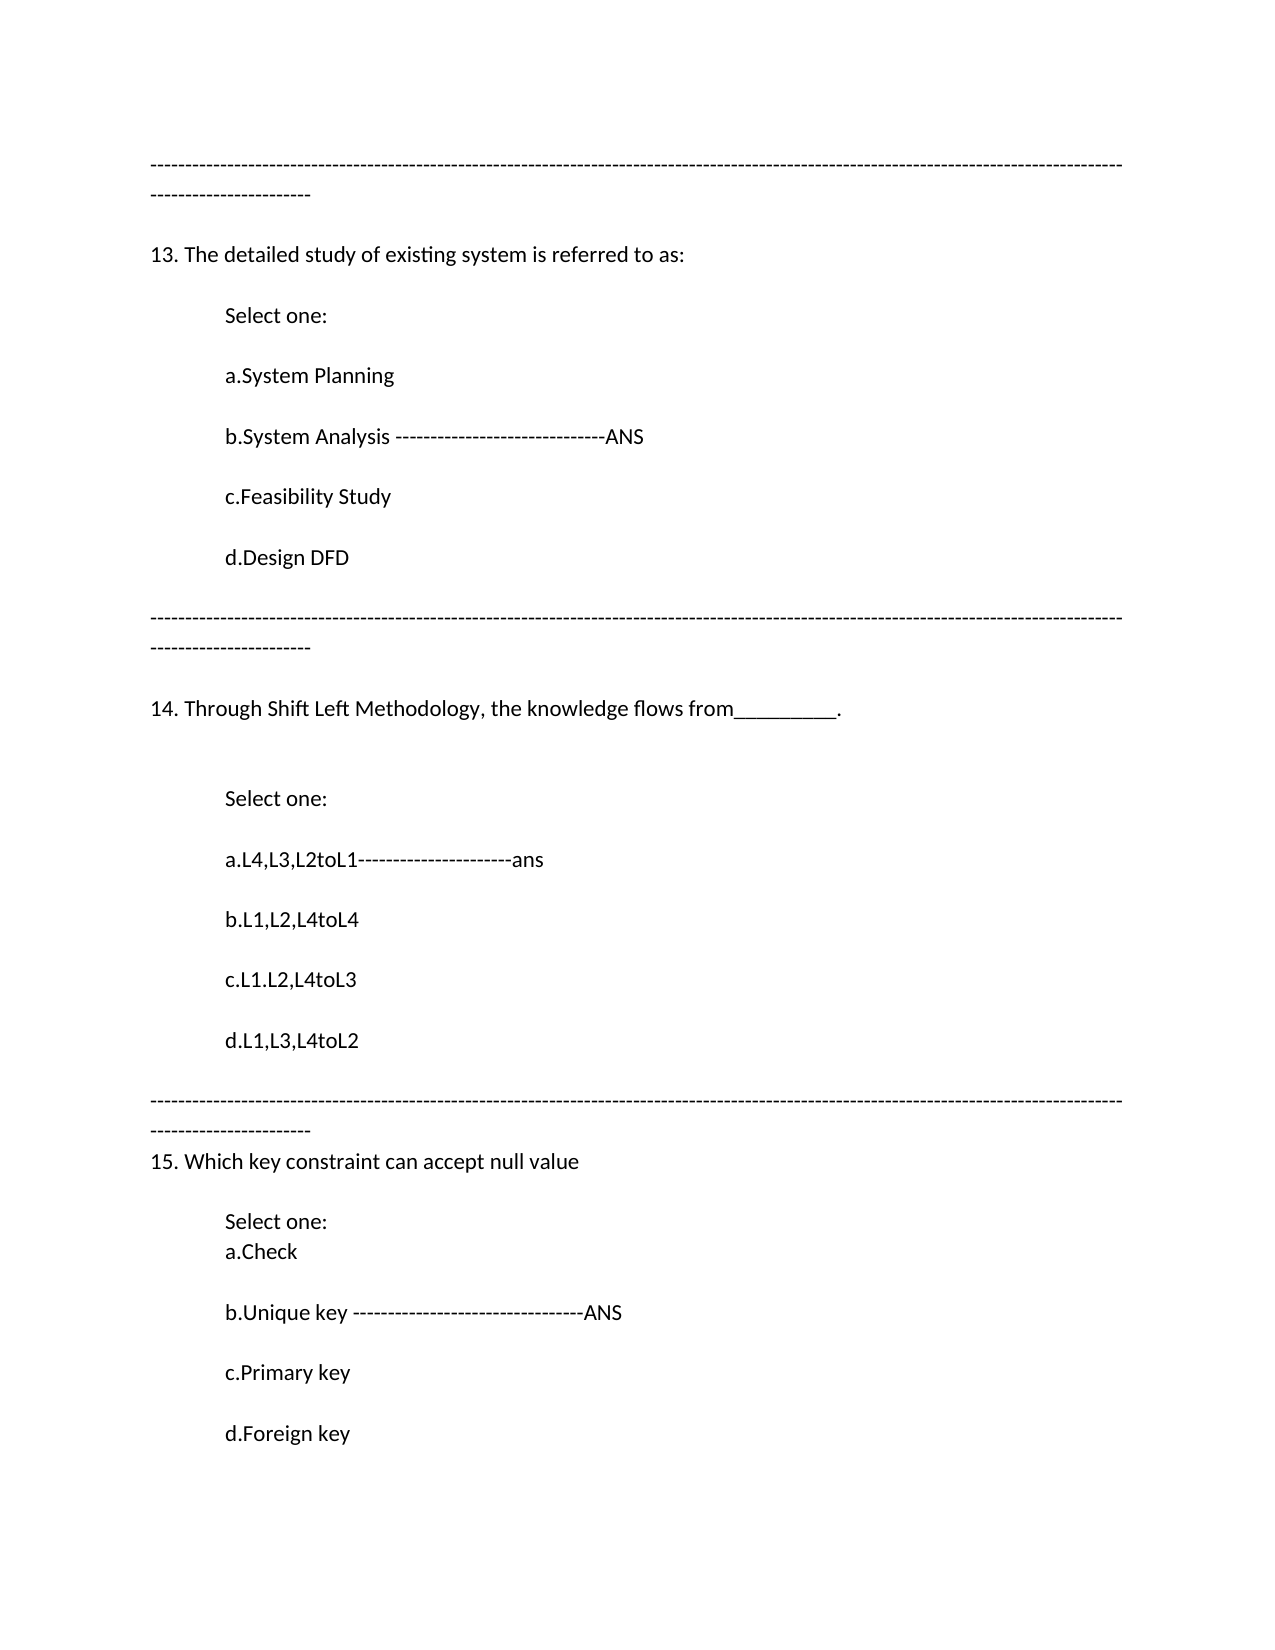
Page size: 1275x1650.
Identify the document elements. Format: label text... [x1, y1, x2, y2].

text b.System Analysis ------------------------------ANS [150, 422, 1125, 450]
text Select one: [150, 784, 1125, 812]
text a.System Planning [150, 361, 1125, 389]
text c.L1.L2,L4toL3 [150, 966, 1125, 994]
text a.L4,L3,L2toL1----------------------ans [150, 845, 1125, 873]
text a.Check [150, 1237, 1125, 1266]
text d.Design DFD [150, 543, 1125, 571]
text ------------------------------------------------------------------------------------------------------------------------------------------------------------------ [150, 1086, 1125, 1145]
text 15. Which key constraint can accept null value [150, 1147, 1125, 1175]
text 13. The detailed study of existing system is referred to as: [150, 241, 1125, 269]
text Select one: [150, 301, 1125, 329]
text 14. Through Shift Left Methodology, the knowledge flows from_________. [150, 694, 1125, 722]
text ------------------------------------------------------------------------------------------------------------------------------------------------------------------ [150, 150, 1125, 208]
text ------------------------------------------------------------------------------------------------------------------------------------------------------------------ [150, 603, 1125, 661]
text c.Feasibility Study [150, 482, 1125, 510]
text c.Primary key [150, 1358, 1125, 1386]
text b.L1,L2,L4toL4 [150, 905, 1125, 933]
text d.L1,L3,L4toL2 [150, 1026, 1125, 1054]
text b.Unique key ---------------------------------ANS [150, 1298, 1125, 1326]
text Select one: [150, 1207, 1125, 1235]
text d.Foreign key [150, 1419, 1125, 1447]
